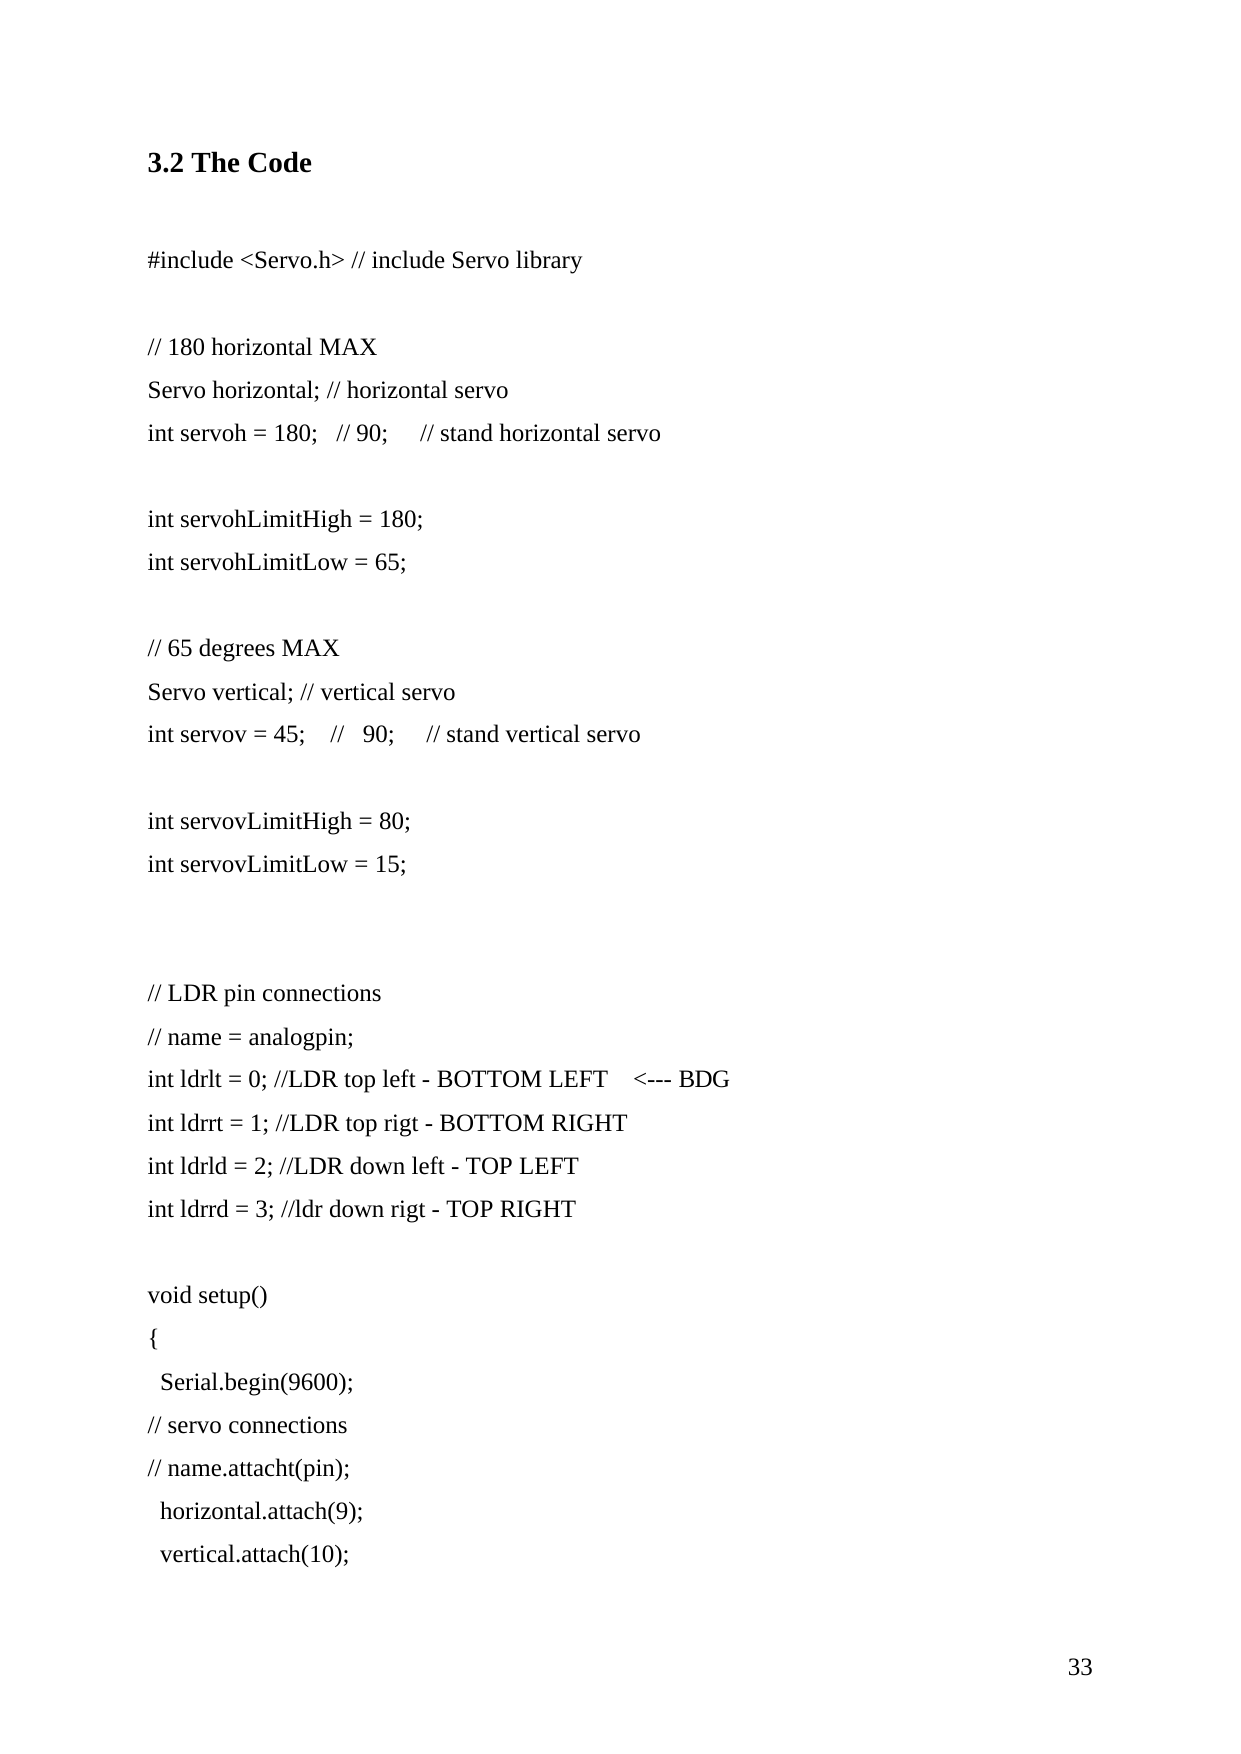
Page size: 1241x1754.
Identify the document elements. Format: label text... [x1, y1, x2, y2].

text { [147, 1323, 1109, 1352]
text int servohLimitHigh = 180; int servohLimitLow = 65; [147, 504, 425, 576]
text Servo vertical; // vertical servo [147, 677, 1109, 705]
text // LDR pin connections [147, 978, 1109, 1007]
text // name = analogpin; [147, 1022, 1109, 1050]
text void setup() [147, 1280, 1109, 1309]
text // 65 degrees MAX [147, 633, 1109, 662]
text // servo connections [147, 1410, 1109, 1438]
text int servoh = 180; // 90; // stand horizontal servo [147, 418, 1109, 447]
text int servovLimitHigh = 80; int servovLimitLow = 15; [147, 806, 413, 878]
text int ldrlt = 0; //LDR top left - BOTTOM LEFT <--- BDG int ldrrt = 1; //LDR top rigt - BOTTOM RIGHT [147, 1064, 731, 1136]
text int ldrld = 2; //LDR down left - TOP LEFT int ldrrd = 3; //ldr down rigt - TOP RIGHT [147, 1151, 581, 1223]
text Serial.begin(9600); [160, 1367, 1109, 1395]
subtitle 3.2 The Code [147, 146, 1109, 179]
text // name.attacht(pin); horizontal.attach(9); vertical.attach(10); [147, 1453, 365, 1568]
text // 180 horizontal MAX [147, 332, 1109, 360]
text Servo horizontal; // horizontal servo [147, 375, 1109, 403]
text int servov = 45; // 90; // stand vertical servo [147, 719, 1109, 748]
text #include <Servo.h> // include Servo library [147, 245, 1109, 274]
